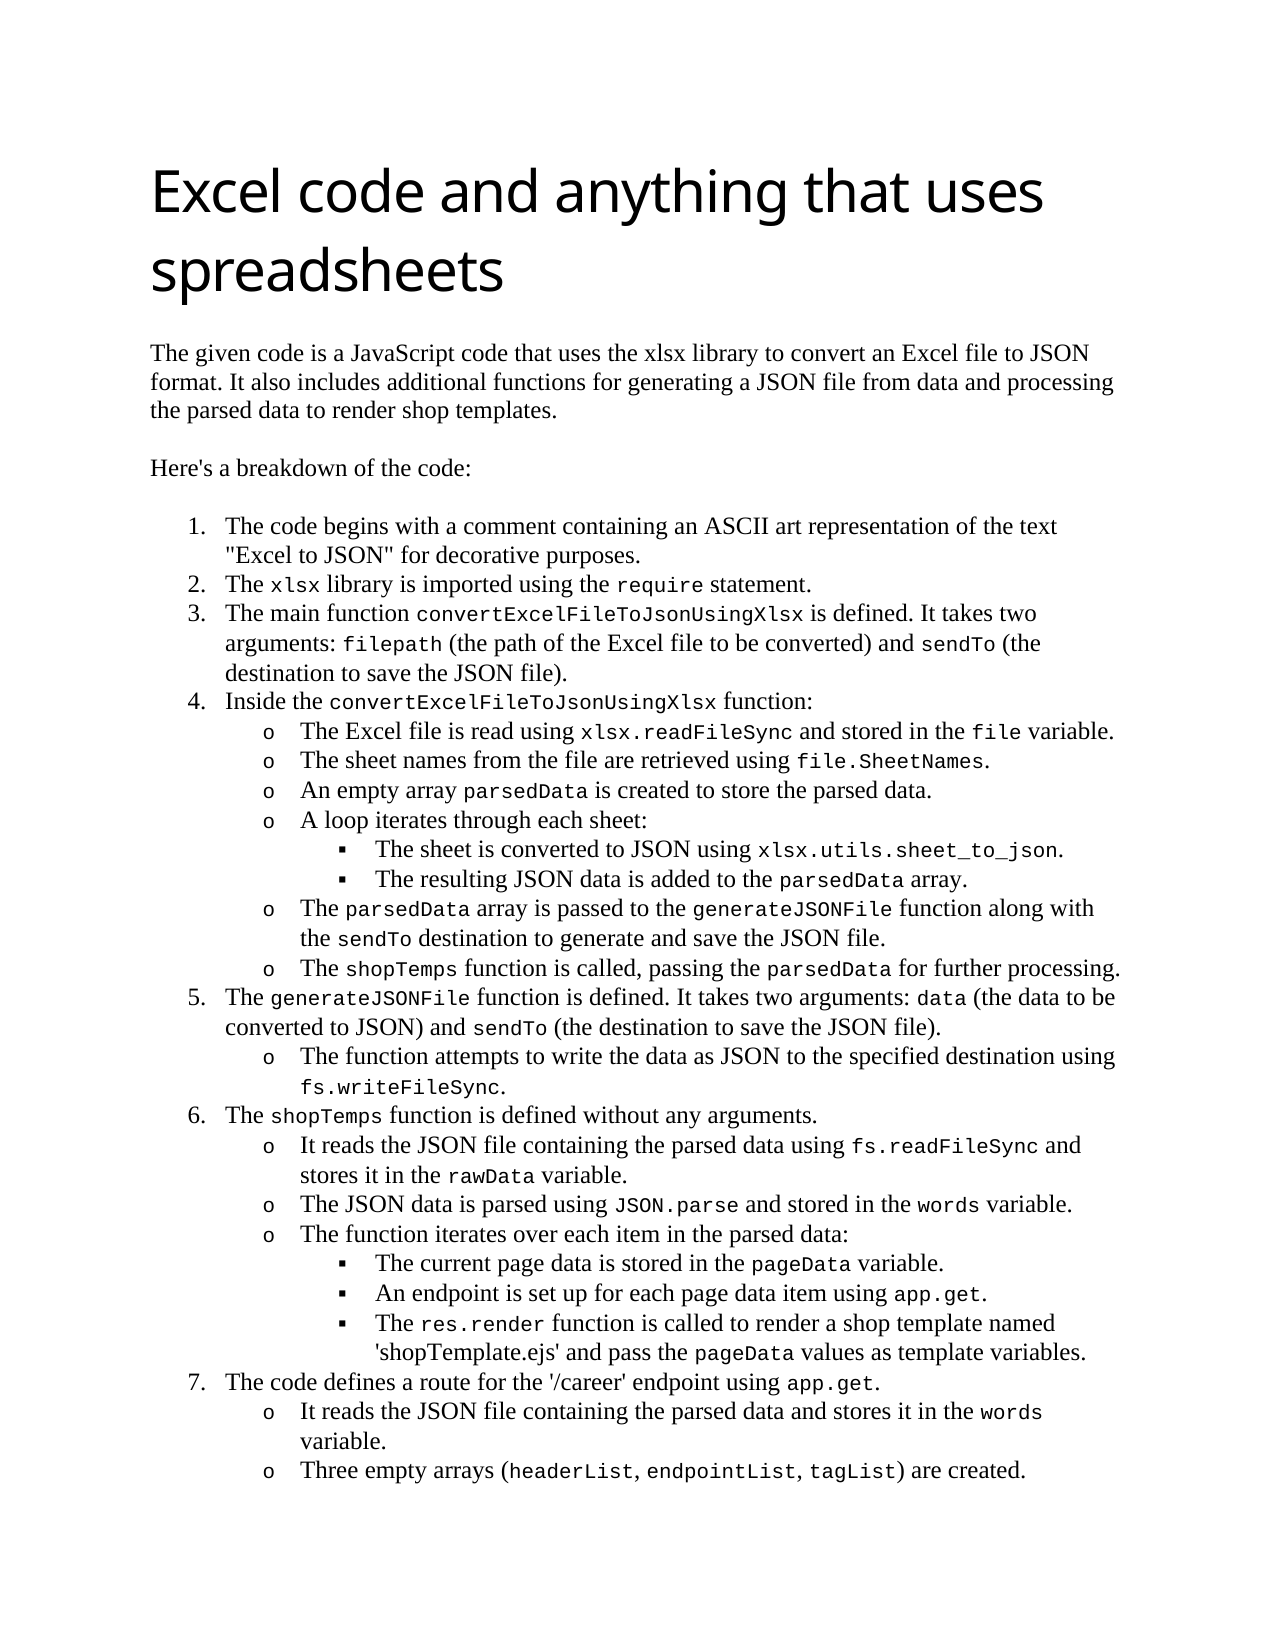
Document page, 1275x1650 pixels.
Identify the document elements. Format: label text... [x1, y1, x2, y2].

list The res.render function is called to render a shop template named 'shopTemplate.ejs' and pass the pageData values as template variables. [337, 1308, 1125, 1367]
list The sheet names from the file are retrieved using file.SheetNames. [262, 746, 1125, 775]
list It reads the JSON file containing the parsed data and stores it in the words variable. [262, 1396, 1125, 1455]
list A loop iterates through each sheet: [262, 805, 1125, 834]
list The Excel file is read using xlsx.readFileSync and stored in the file variable. [262, 716, 1125, 746]
list Inside the convertExcelFileToJsonUsingXlsx function: [187, 686, 1125, 716]
list The resulting JSON data is added to the parsedData array. [337, 864, 1125, 893]
text Here's a breakdown of the code: [150, 453, 1125, 482]
list An empty array parsedData is created to store the parsed data. [262, 775, 1125, 805]
list The function iterates over each item in the parsed data: [262, 1219, 1125, 1248]
list An endpoint is set up for each page data item using app.get. [337, 1278, 1125, 1308]
title Excel code and anything that uses spreadsheets [150, 150, 1125, 309]
list The code begins with a comment containing an ASCII art representation of the text "Excel to JSON" for decorative purposes. [187, 511, 1125, 569]
list The shopTemps function is called, passing the parsedData for further processing. [262, 953, 1125, 982]
list The sheet is converted to JSON using xlsx.utils.sheet_to_json. [337, 834, 1125, 864]
list The shopTemps function is defined without any arguments. [187, 1101, 1125, 1130]
list The parsedData array is passed to the generateJSONFile function along with the sendTo destination to generate and save the JSON file. [262, 893, 1125, 953]
list The JSON data is parsed using JSON.parse and stored in the words variable. [262, 1189, 1125, 1219]
list The current page data is stored in the pageData variable. [337, 1248, 1125, 1278]
list The code defines a route for the '/career' endpoint using app.get. [187, 1367, 1125, 1396]
list The xlsx library is imported using the require statement. [187, 569, 1125, 598]
list The function attempts to write the data as JSON to the specified destination using fs.writeFileSync. [262, 1041, 1125, 1101]
text The given code is a JavaScript code that uses the xlsx library to convert an Excel file to JSON format. It also includes additional functions for generating a JSON file from data and processing the parsed data to render shop templates. [150, 338, 1125, 424]
list The main function convertExcelFileToJsonUsingXlsx is defined. It takes two arguments: filepath (the path of the Excel file to be converted) and sendTo (the destination to save the JSON file). [187, 598, 1125, 686]
list The generateJSONFile function is defined. It takes two arguments: data (the data to be converted to JSON) and sendTo (the destination to save the JSON file). [187, 982, 1125, 1041]
list It reads the JSON file containing the parsed data using fs.readFileSync and stores it in the rawData variable. [262, 1130, 1125, 1189]
list Three empty arrays (headerList, endpointList, tagList) are created. [262, 1455, 1125, 1484]
